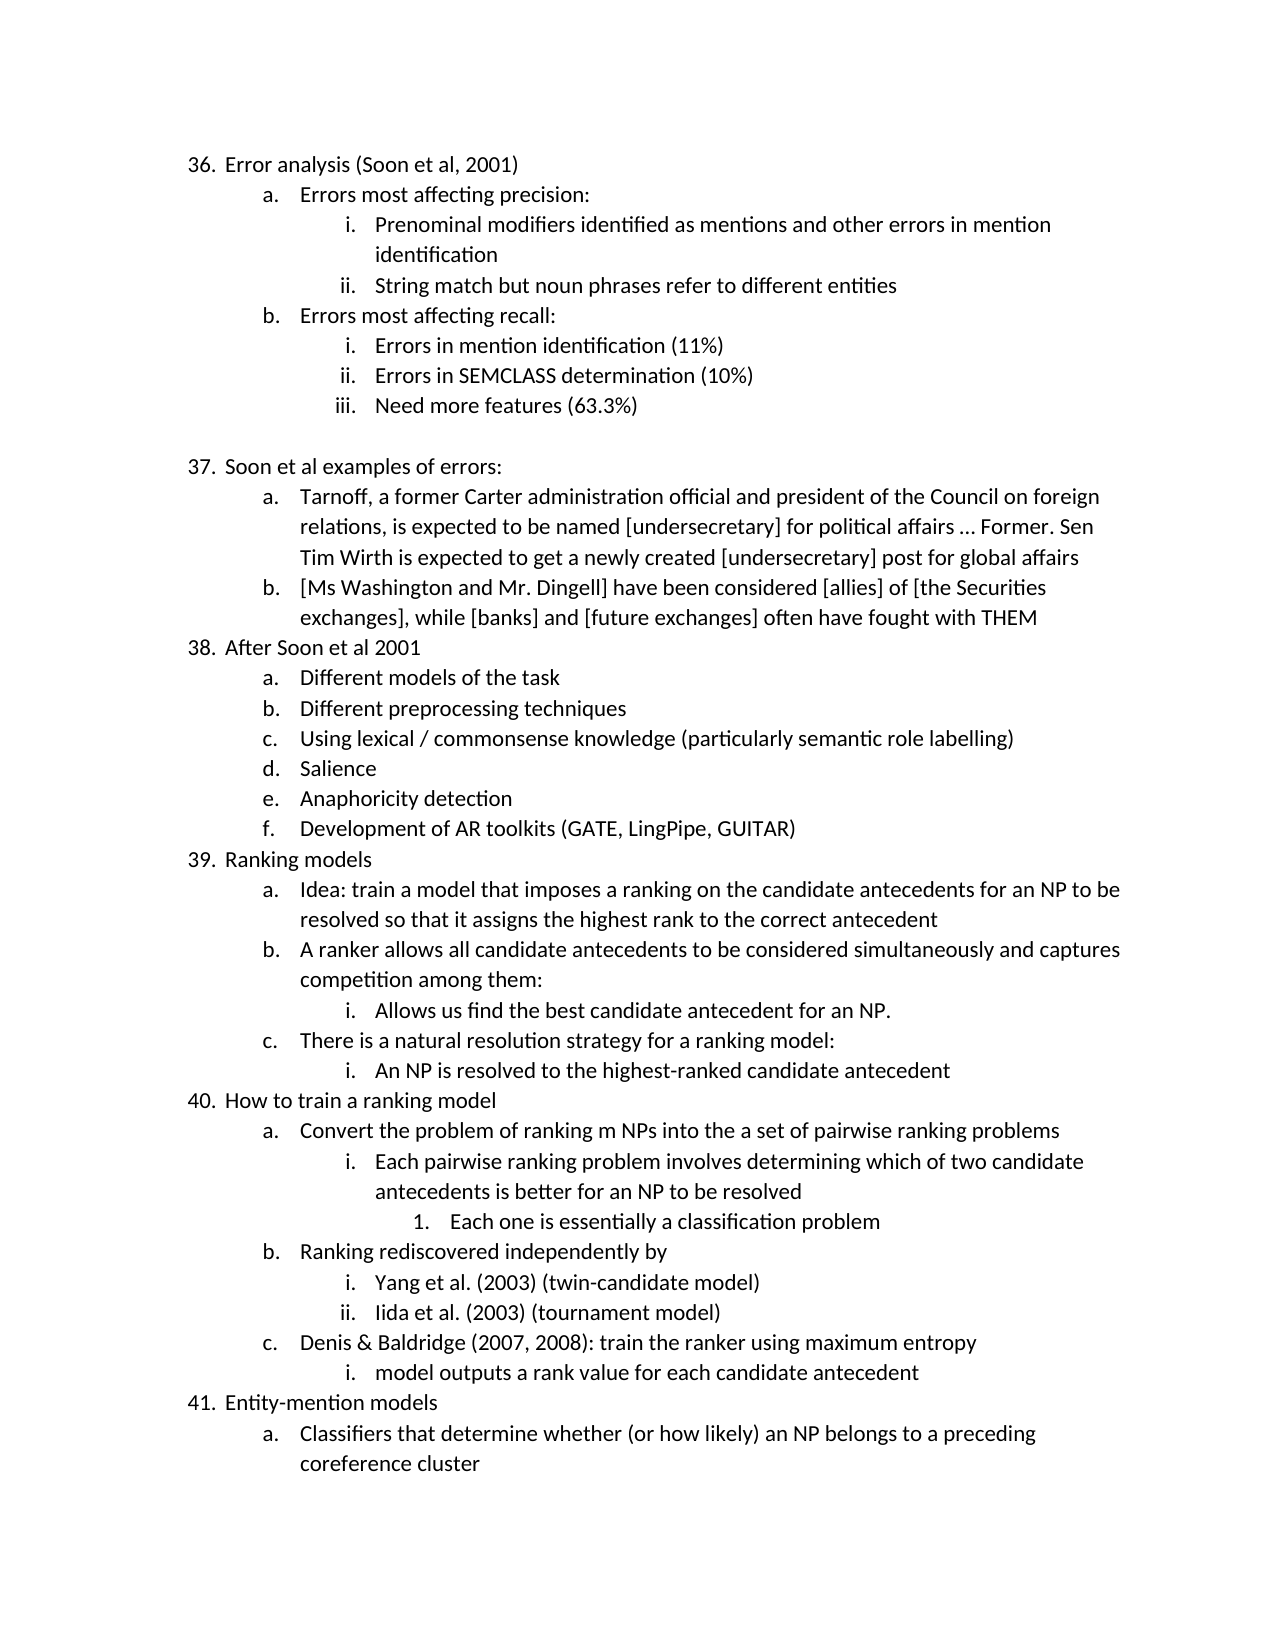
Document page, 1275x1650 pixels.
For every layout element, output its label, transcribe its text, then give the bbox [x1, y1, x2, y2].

list A ranker allows all candidate antecedents to be considered simultaneously and captures competition among them: [262, 935, 1125, 994]
list Development of AR toolkits (GATE, LingPipe, GUITAR) [262, 814, 1125, 843]
list How to train a ranking model [187, 1086, 1125, 1114]
list Convert the problem of ranking m NPs into the a set of pairwise ranking problems [262, 1117, 1125, 1145]
list Each one is essentially a classification problem [412, 1207, 1125, 1235]
list Entity-mention models [187, 1388, 1125, 1417]
list Tarnoff, a former Carter administration official and president of the Council on foreign relations, is expected to be named [undersecretary] for political affairs … Former. Sen Tim Wirth is expected to get a newly created [undersecretary] post for global affairs [262, 482, 1125, 571]
list Ranking models [187, 845, 1125, 873]
list String match but noun phrases refer to different entities [356, 271, 1125, 299]
list Different preprocessing techniques [262, 694, 1125, 722]
list Yang et al. (2003) (twin-candidate model) [356, 1268, 1125, 1296]
list Using lexical / commonsense knowledge (particularly semantic role labelling) [262, 724, 1125, 752]
list Error analysis (Soon et al, 2001) [187, 150, 1125, 178]
list There is a natural resolution strategy for a ranking model: [262, 1026, 1125, 1054]
list Salience [262, 754, 1125, 782]
list Errors most affecting precision: [262, 180, 1125, 208]
list [Ms Washington and Mr. Dingell] have been considered [allies] of [the Securities exchanges], while [banks] and [future exchanges] often have fought with THEM [262, 573, 1125, 631]
list Idea: train a model that imposes a ranking on the candidate antecedents for an NP to be resolved so that it assigns the highest rank to the correct antecedent [262, 875, 1125, 933]
list Need more features (63.3%) [356, 392, 1125, 450]
list model outputs a rank value for each candidate antecedent [356, 1358, 1125, 1386]
list After Soon et al 2001 [187, 633, 1125, 661]
list Soon et al examples of errors: [187, 452, 1125, 480]
list Anaphoricity detection [262, 784, 1125, 812]
list Different models of the task [262, 663, 1125, 692]
list Errors in SEMCLASS determination (10%) [356, 361, 1125, 389]
list Errors in mention identification (11%) [356, 331, 1125, 359]
list Denis & Baldridge (2007, 2008): train the ranker using maximum entropy [262, 1328, 1125, 1356]
list Prenominal modifiers identified as mentions and other errors in mention identification [356, 210, 1125, 269]
list Allows us find the best candidate antecedent for an NP. [356, 996, 1125, 1024]
list Classifiers that determine whether (or how likely) an NP belongs to a preceding coreference cluster [262, 1419, 1125, 1477]
list Ranking rediscovered independently by [262, 1237, 1125, 1266]
list Iida et al. (2003) (tournament model) [356, 1298, 1125, 1326]
list Errors most affecting recall: [262, 301, 1125, 329]
list An NP is resolved to the highest-ranked candidate antecedent [356, 1056, 1125, 1084]
list Each pairwise ranking problem involves determining which of two candidate antecedents is better for an NP to be resolved [356, 1147, 1125, 1205]
